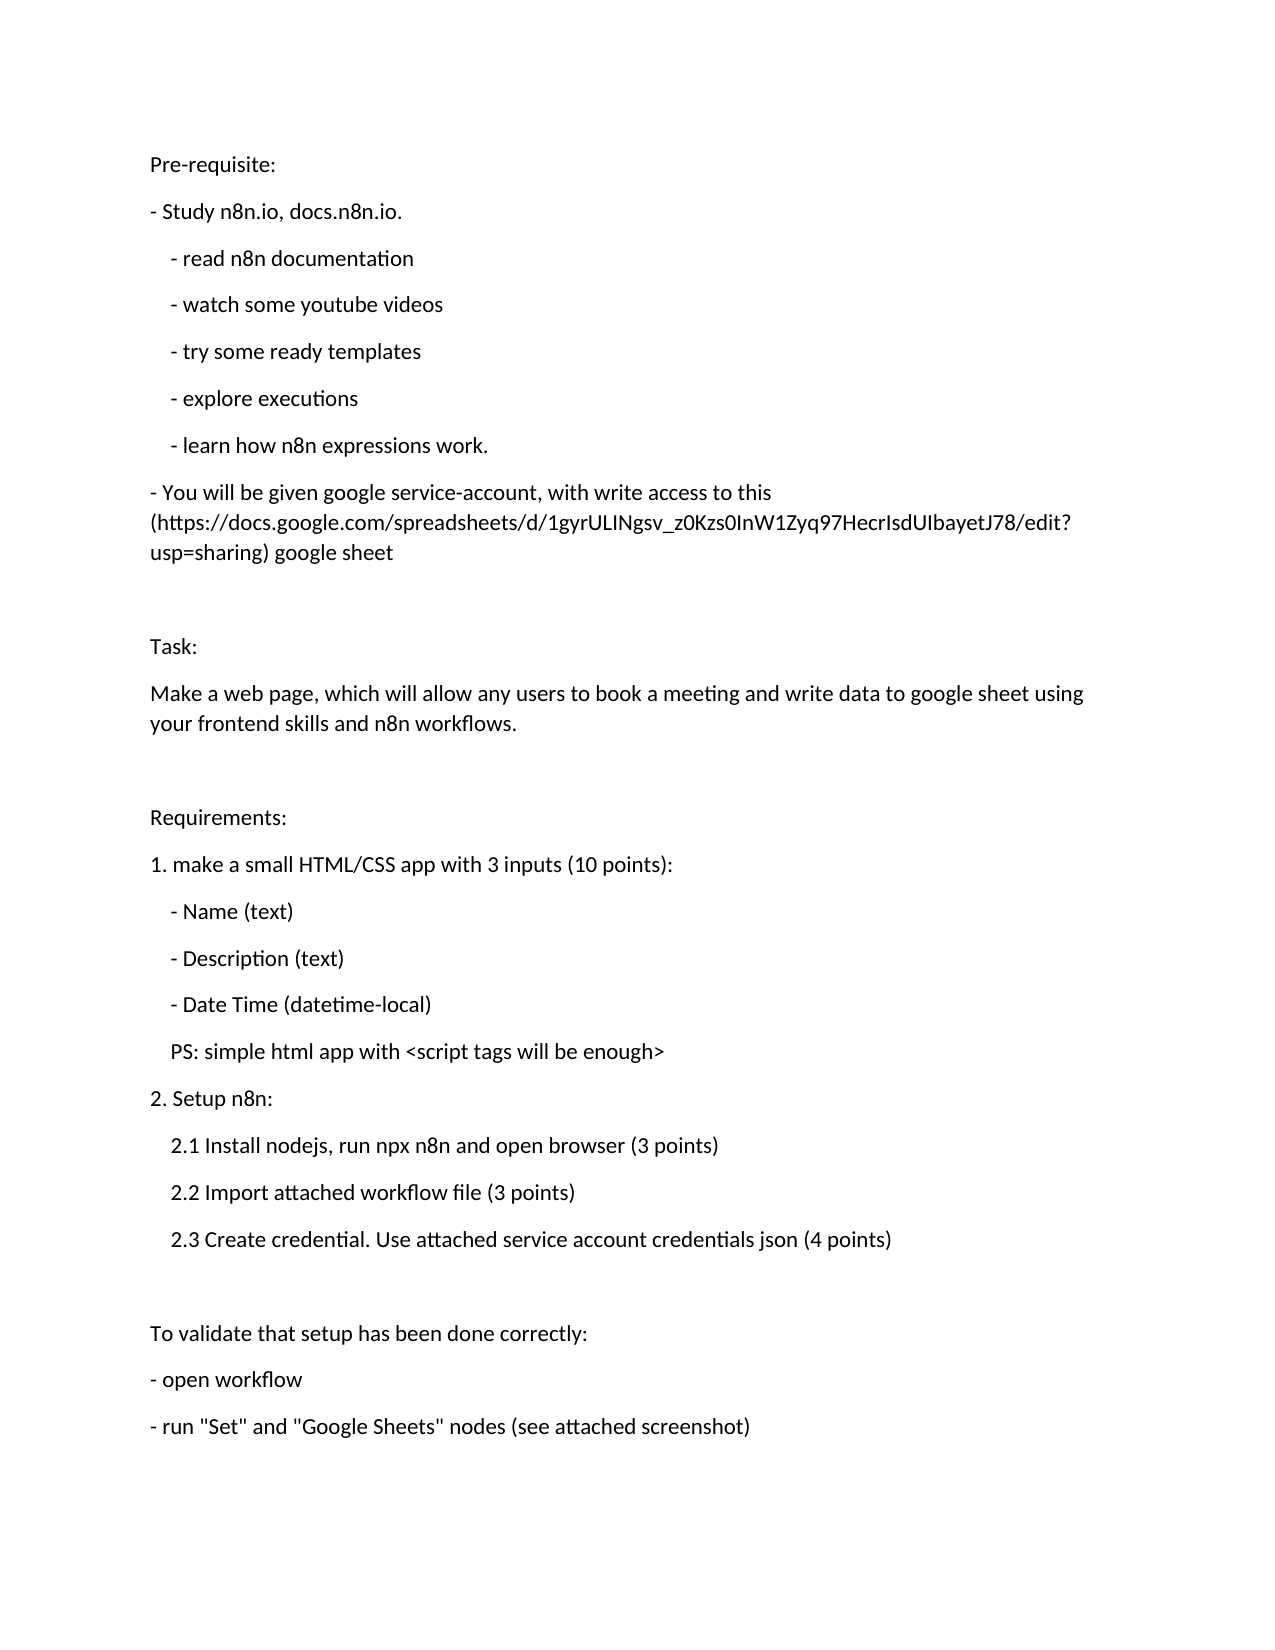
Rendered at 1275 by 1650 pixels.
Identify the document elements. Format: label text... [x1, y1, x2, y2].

text - Date Time (datetime-local) [150, 991, 1125, 1019]
text 1. make a small HTML/CSS app with 3 inputs (10 points): [150, 850, 1125, 878]
text PS: simple html app with <script tags will be enough> [150, 1037, 1125, 1066]
text - Description (text) [150, 944, 1125, 972]
text 2.2 Import attached workflow file (3 points) [150, 1178, 1125, 1206]
text - Study n8n.io, docs.n8n.io. [150, 197, 1125, 225]
text 2.1 Install nodejs, run npx n8n and open browser (3 points) [150, 1131, 1125, 1159]
text Make a web page, which will allow any users to book a meeting and write data to google sheet using your frontend skills and n8n workflows. [150, 679, 1125, 737]
text - try some ready templates [150, 337, 1125, 366]
text - You will be given google service-account, with write access to this (https://docs.google.com/spreadsheets/d/1gyrULINgsv_z0Kzs0InW1Zyq97HecrIsdUIbayetJ78/edit?usp=sharing) google sheet [150, 478, 1125, 567]
text Pre-requisite: [150, 150, 1125, 178]
text 2. Setup n8n: [150, 1084, 1125, 1112]
text Task: [150, 632, 1125, 660]
text Requirements: [150, 803, 1125, 831]
text - run "Set" and "Google Sheets" nodes (see attached screenshot) [150, 1412, 1125, 1441]
text To validate that setup has been done correctly: [150, 1319, 1125, 1347]
text - learn how n8n expressions work. [150, 431, 1125, 459]
text - open workflow [150, 1366, 1125, 1394]
text - read n8n documentation [150, 244, 1125, 272]
text 2.3 Create credential. Use attached service account credentials json (4 points) [150, 1225, 1125, 1253]
text - Name (text) [150, 897, 1125, 925]
text - explore executions [150, 384, 1125, 412]
text - watch some youtube videos [150, 291, 1125, 319]
